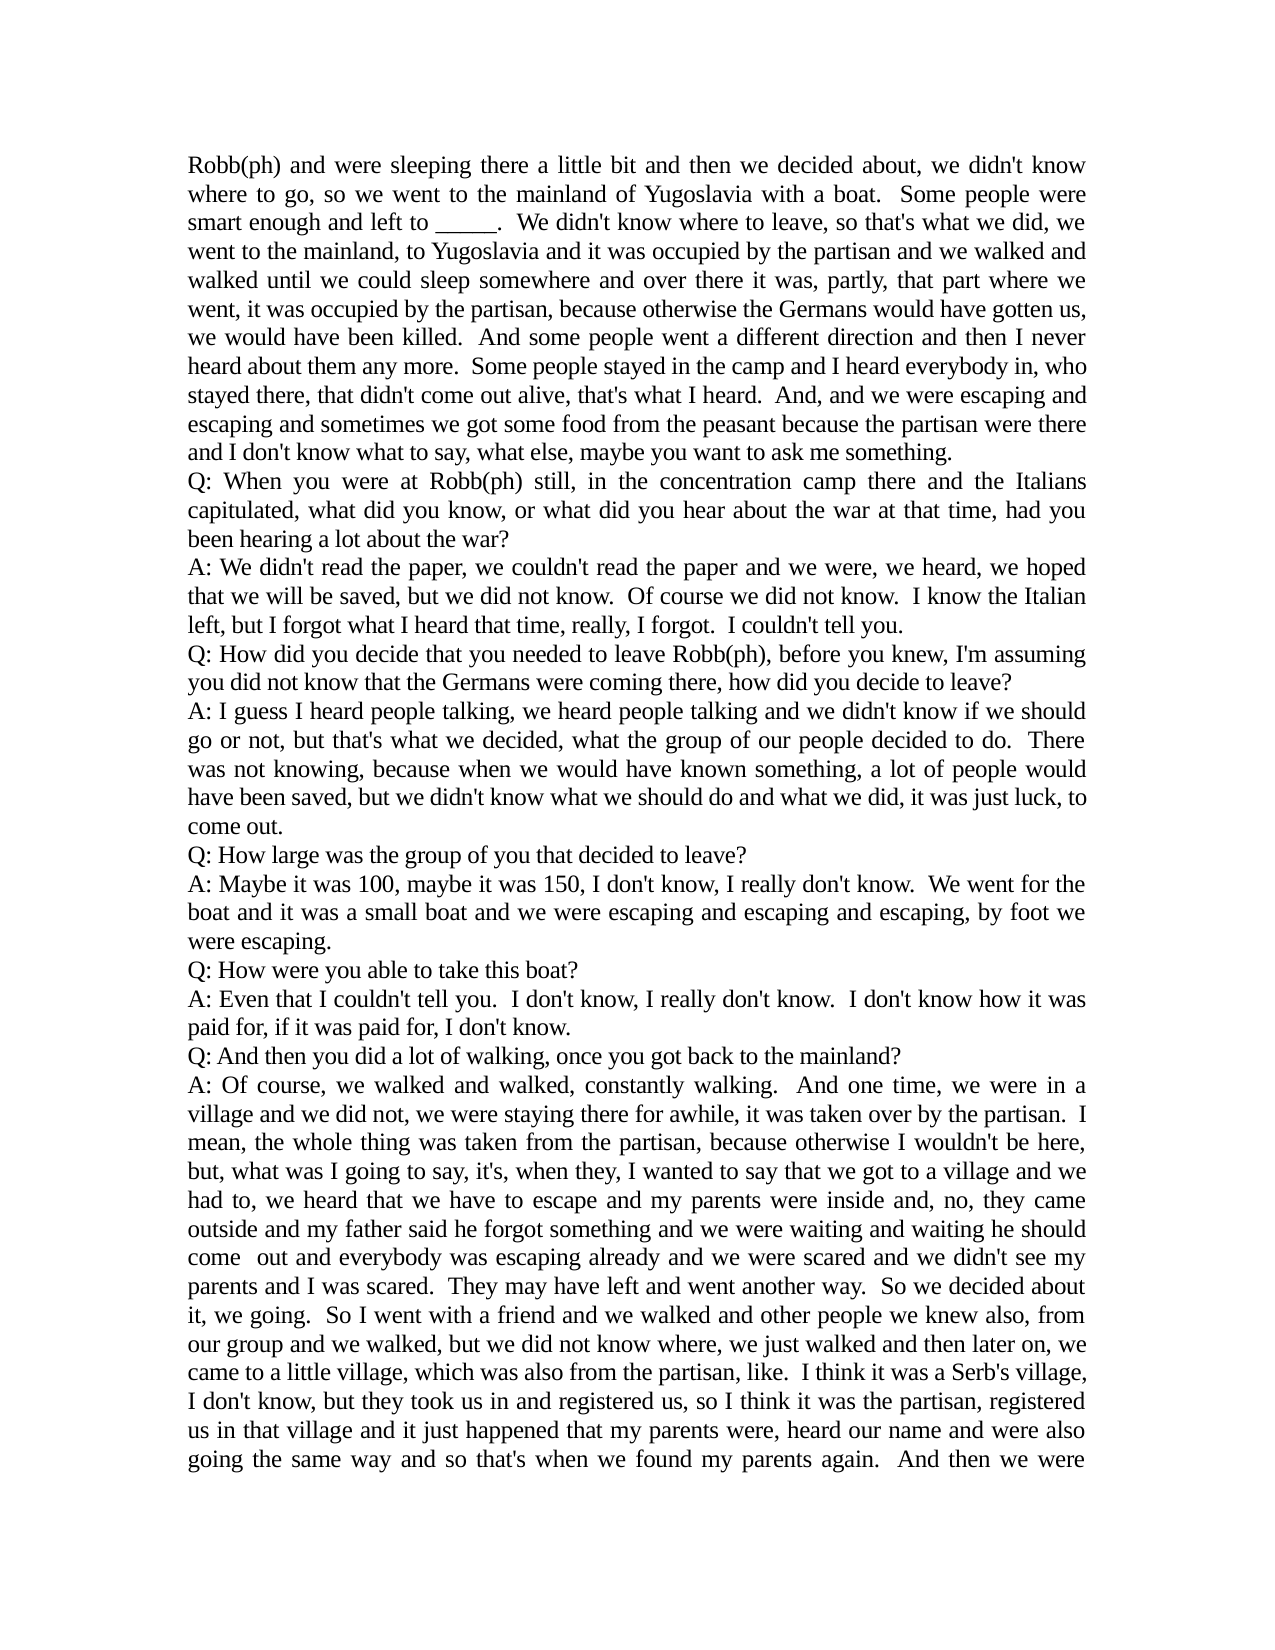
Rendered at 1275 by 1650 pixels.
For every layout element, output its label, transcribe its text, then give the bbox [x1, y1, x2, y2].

text A: We didn't read the paper, we couldn't read the paper and we were, we heard, we hoped that we will be saved, but we did not know. Of course we did not know. I know the Italian left, but I forgot what I heard that time, really, I forgot. I couldn't tell you. [187, 610, 1087, 696]
text Q: How large was the group of you that decided to leave? [187, 897, 1087, 926]
text A: Even that I couldn't tell you. I don't know, I really don't know. I don't know how it was paid for, if it was paid for, I don't know. [187, 1041, 1087, 1099]
text A: Maybe it was 100, maybe it was 150, I don't know, I really don't know. We went for the boat and it was a small boat and we were escaping and escaping and escaping, by foot we were escaping. [187, 926, 1087, 1012]
text Q: How did you decide that you needed to leave Robb(ph), before you knew, I'm assuming you did not know that the Germans were coming there, how did you decide to leave? [187, 696, 1087, 754]
text Q: And then you did a lot of walking, once you got back to the mainland? [187, 1099, 1087, 1127]
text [187, 150, 1087, 524]
text Q: When you were at Robb(ph) still, in the concentration camp there and the Italians capitulated, what did you know, or what did you hear about the war at that time, had you been hearing a lot about the war? [187, 524, 1087, 610]
text A: I guess I heard people talking, we heard people talking and we didn't know if we should go or not, but that's what we decided, what the group of our people decided to do. There was not knowing, because when we would have known something, a lot of people would have been saved, but we didn't know what we should do and what we did, it was just luck, to come out. [187, 754, 1087, 897]
text Q: How were you able to take this boat? [187, 1012, 1087, 1041]
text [187, 1127, 1087, 1472]
